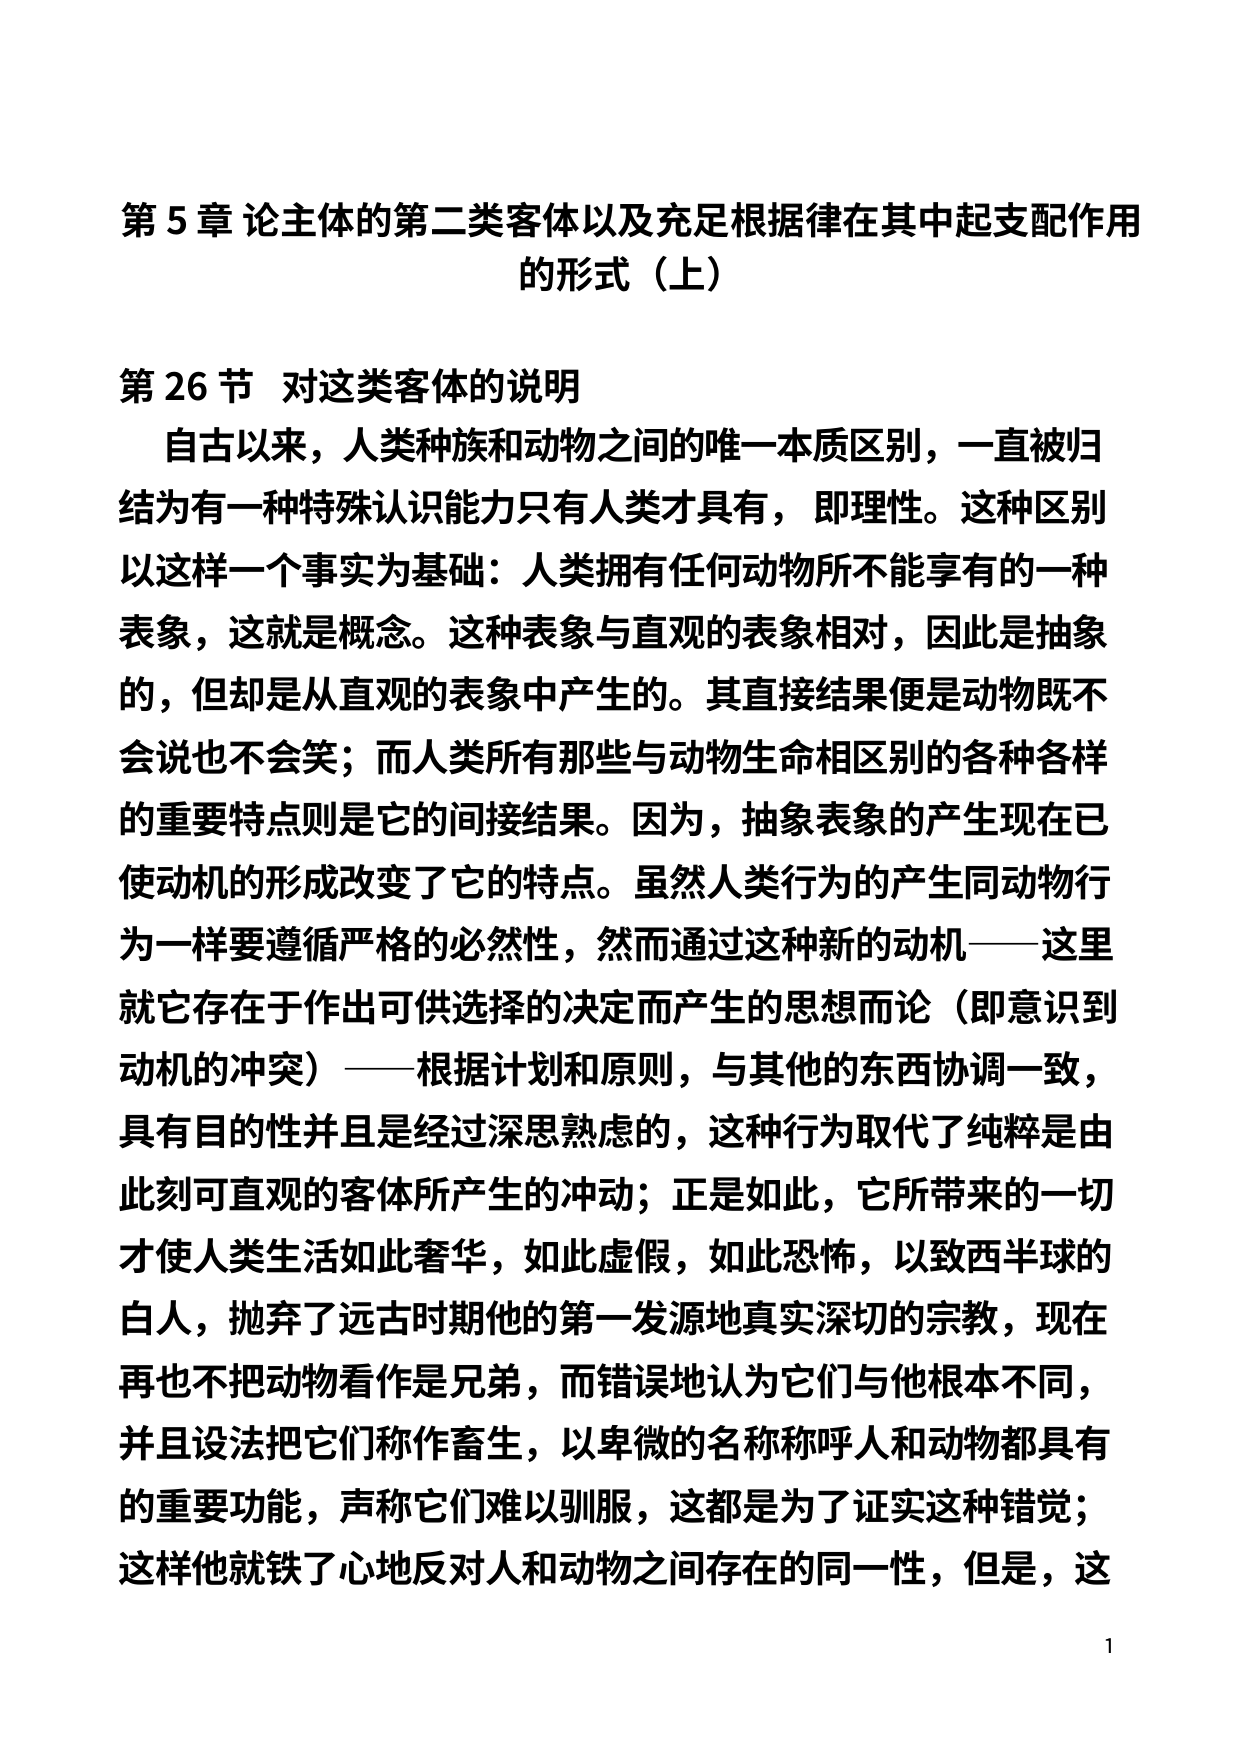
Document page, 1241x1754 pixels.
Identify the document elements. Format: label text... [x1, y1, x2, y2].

text 第 5 章 论主体的第二类客体以及充足根据律在其中起支配作用的形式（上） [118, 191, 1144, 299]
text 第 26 节 对这类客体的说明 [118, 357, 1144, 411]
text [118, 416, 1134, 1593]
